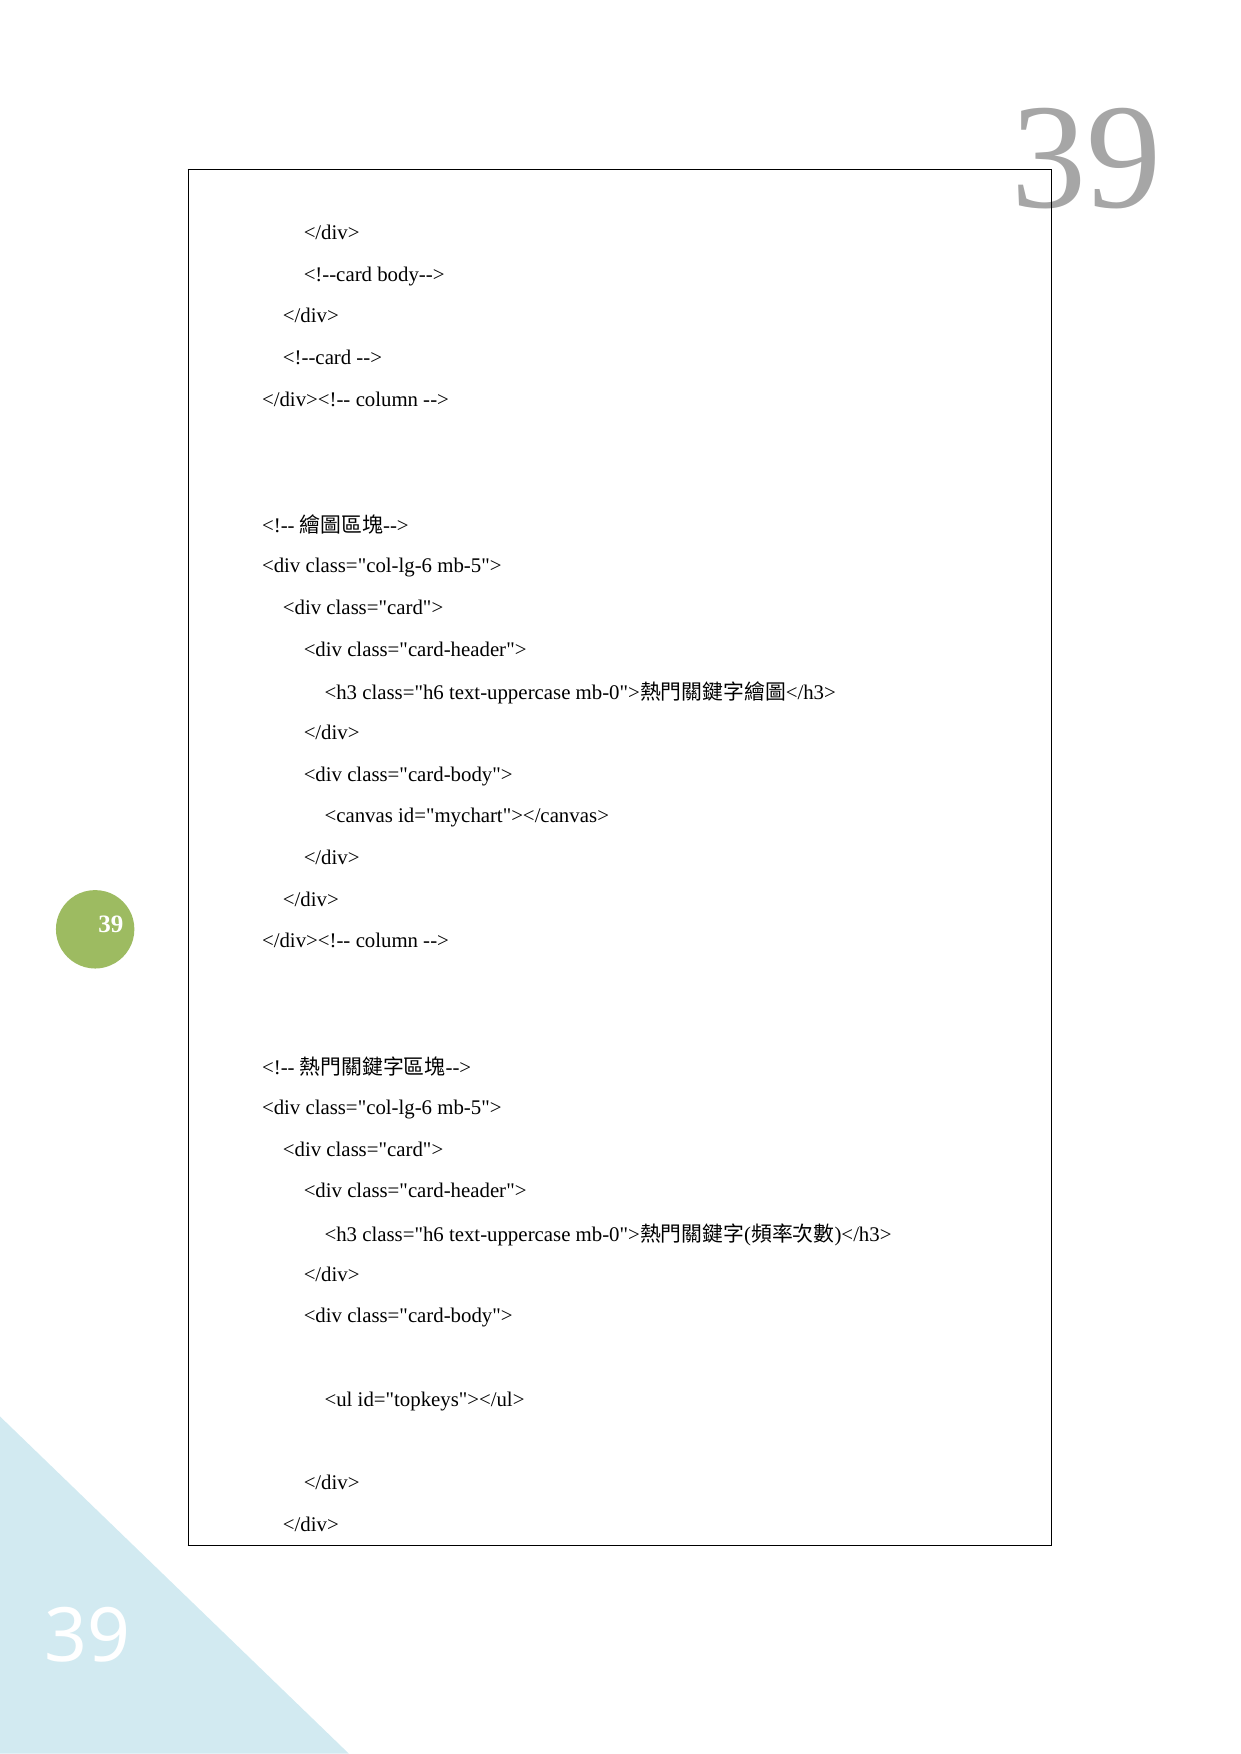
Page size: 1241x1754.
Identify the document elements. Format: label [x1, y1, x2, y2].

table_header [189, 170, 1051, 1545]
